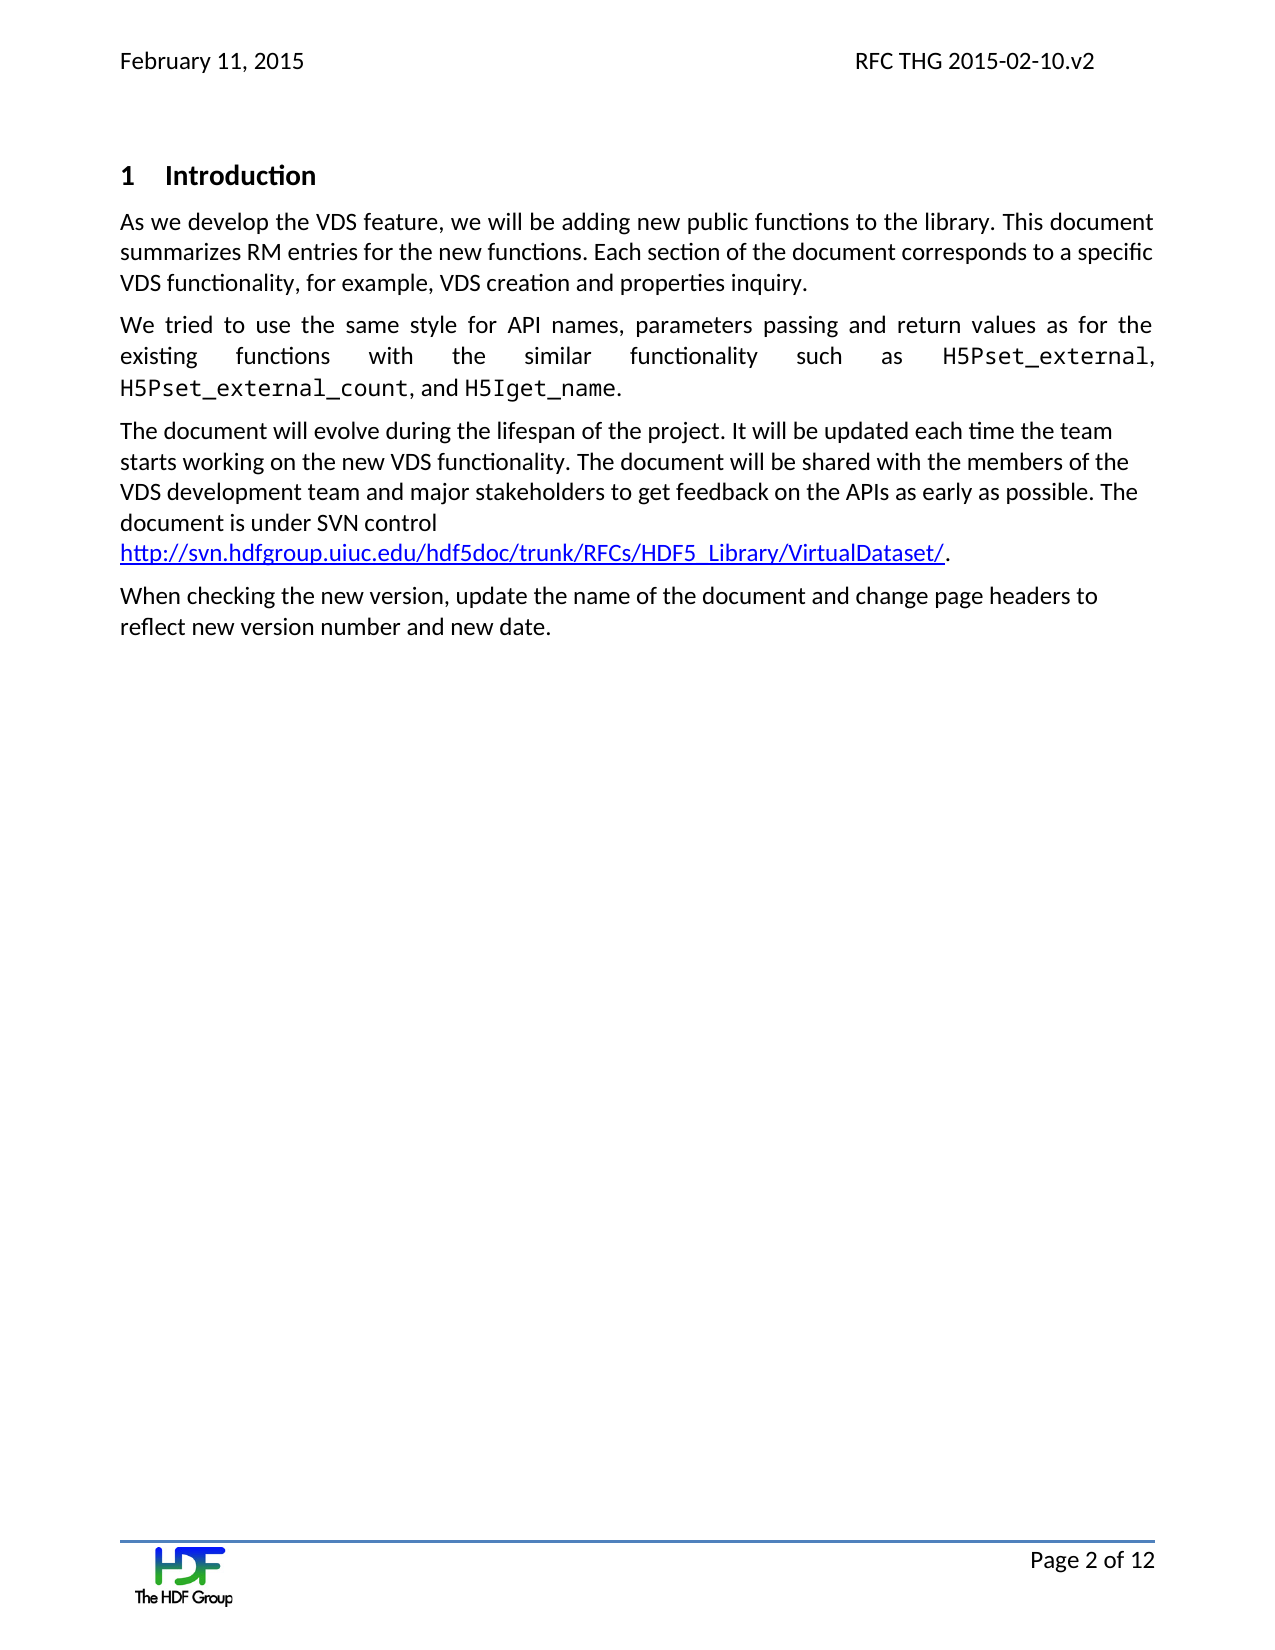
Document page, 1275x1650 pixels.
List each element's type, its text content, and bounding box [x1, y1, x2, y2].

subtitle Introduction [120, 157, 1155, 193]
text The document will evolve during the lifespan of the project. It will be updated each time the team starts working on the new VDS functionality. The document will be shared with the members of the VDS development team and major stakeholders to get feedback on the APIs as early as possible. The document is under SVN control http://svn.hdfgroup.uiuc.edu/hdf5doc/trunk/RFCs/HDF5_Library/VirtualDataset/. [120, 415, 1155, 568]
text As we develop the VDS feature, we will be adding new public functions to the library. This document summarizes RM entries for the new functions. Each section of the document corresponds to a specific VDS functionality, for example, VDS creation and properties inquiry. [120, 206, 1155, 297]
text We tried to use the same style for API names, parameters passing and return values as for the existing functions with the similar functionality such as H5Pset_external, H5Pset_external_count, and H5Iget_name. [120, 310, 1155, 403]
text When checking the new version, update the name of the document and change page headers to reflect new version number and new date. [120, 580, 1155, 641]
picture [135, 1547, 233, 1607]
